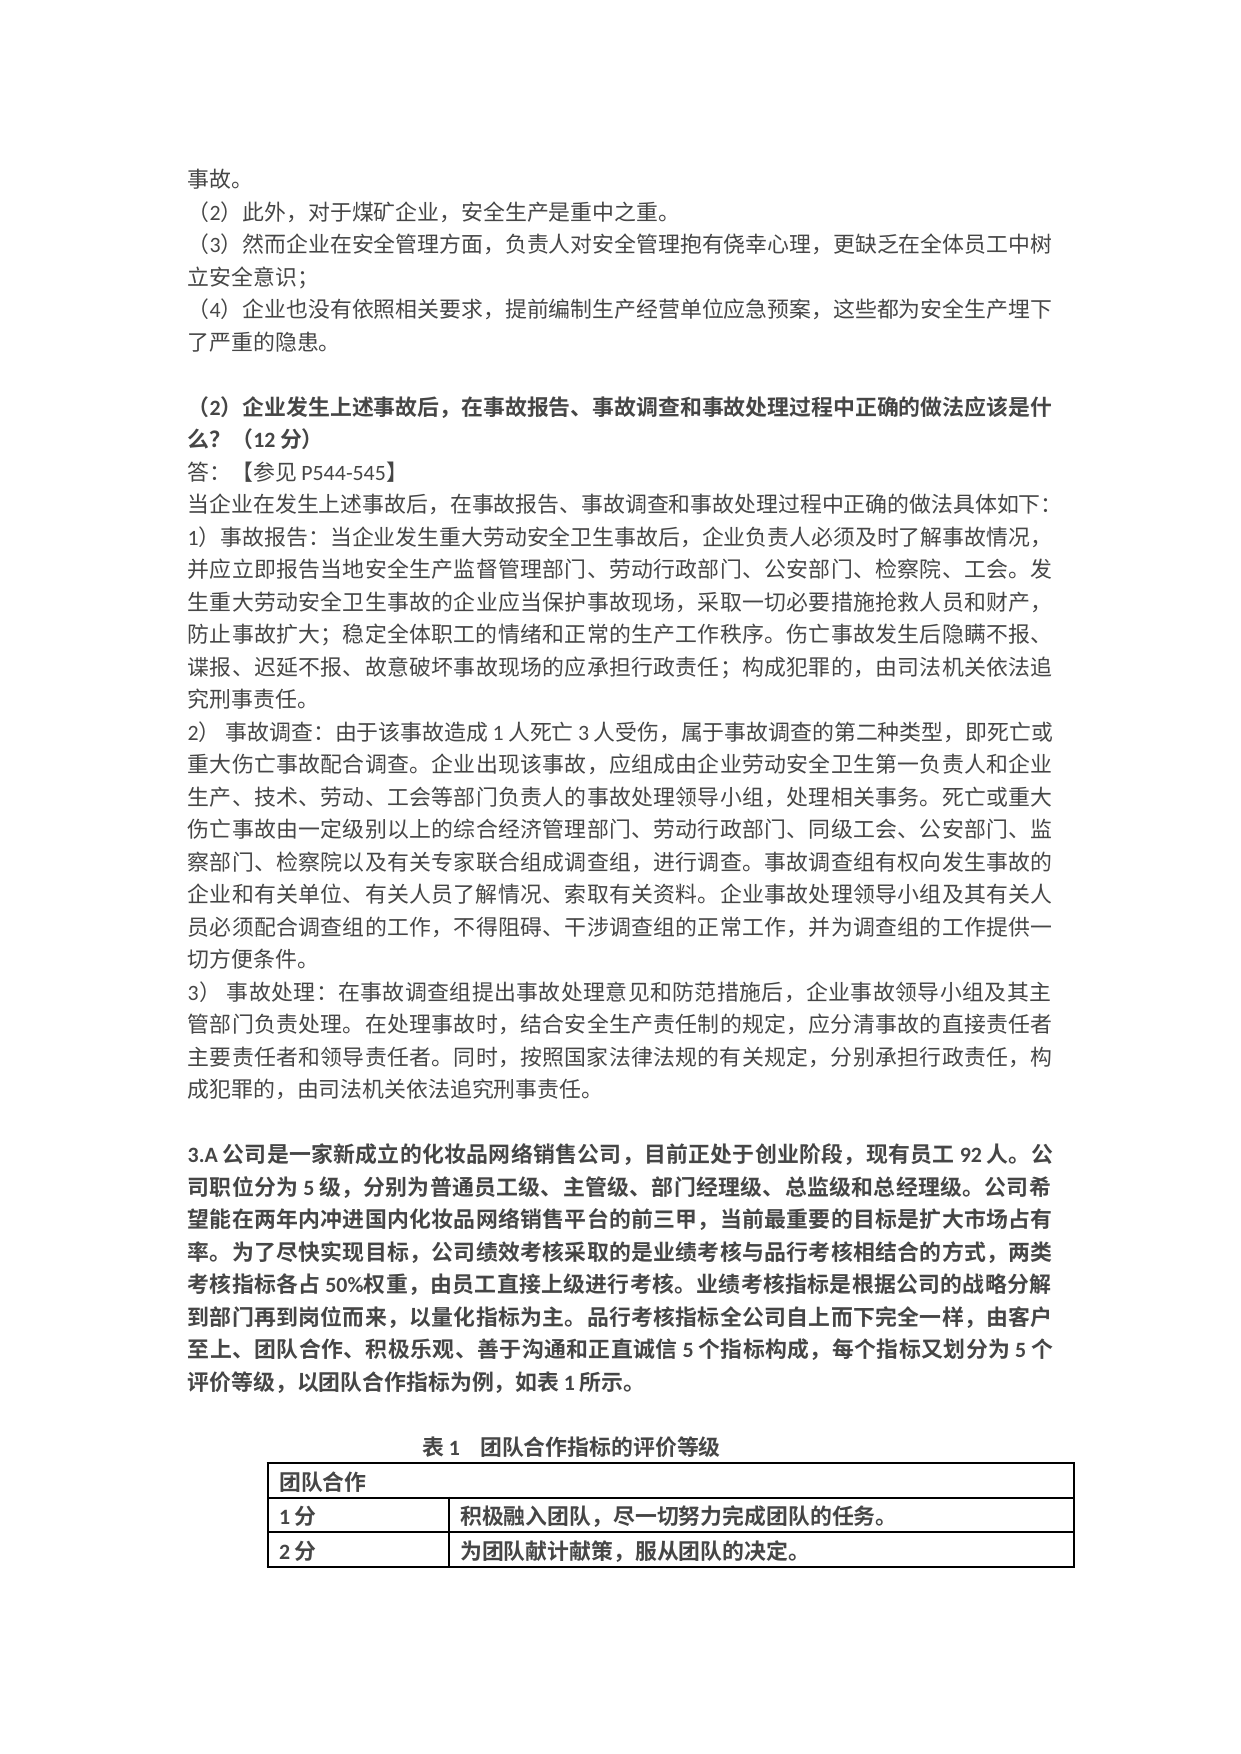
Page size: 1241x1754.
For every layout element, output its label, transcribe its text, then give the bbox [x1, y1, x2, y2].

text （4）企业也没有依照相关要求，提前编制生产经营单位应急预案，这些都为安全生产埋下了严重的隐患。 [187, 292, 1053, 357]
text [187, 162, 1053, 194]
table_cell 2分 [269, 1533, 448, 1566]
table_cell 积极融入团队，尽一切努力完成团队的任务。 [450, 1499, 1073, 1531]
text 表1 团队合作指标的评价等级 [187, 1429, 1053, 1462]
text 当企业在发生上述事故后，在事故报告、事故调查和事故处理过程中正确的做法具体如下： [187, 487, 1053, 519]
table_cell 为团队献计献策，服从团队的决定。 [450, 1533, 1073, 1566]
text （2）此外，对于煤矿企业，安全生产是重中之重。 [187, 194, 1053, 227]
text 3） 事故处理：在事故调查组提出事故处理意见和防范措施后，企业事故领导小组及其主管部门负责处理。在处理事故时，结合安全生产责任制的规定，应分清事故的直接责任者、主要责任者和领导责任者。同时，按照国家法律法规的有关规定，分别承担行政责任，构成犯罪的，由司法机关依法追究刑事责任。 [187, 974, 1053, 1104]
text 1）事故报告：当企业发生重大劳动安全卫生事故后，企业负责人必须及时了解事故情况，并应立即报告当地安全生产监督管理部门、劳动行政部门、公安部门、检察院、工会。发生重大劳动安全卫生事故的企业应当保护事故现场，采取一切必要措施抢救人员和财产，防止事故扩大；稳定全体职工的情绪和正常的生产工作秩序。伤亡事故发生后隐瞒不报、谍报、迟延不报、故意破坏事故现场的应承担行政责任；构成犯罪的，由司法机关依法追究刑事责任。 [187, 519, 1053, 714]
text （2）企业发生上述事故后，在事故报告、事故调查和事故处理过程中正确的做法应该是什么？（12分） [187, 389, 1053, 454]
text 答：【参见P544-545】 [187, 454, 1053, 487]
table_header 团队合作 [269, 1464, 1073, 1497]
text 2） 事故调查：由于该事故造成1人死亡3人受伤，属于事故调查的第二种类型，即死亡或重大伤亡事故配合调查。企业出现该事故，应组成由企业劳动安全卫生第一负责人和企业生产、技术、劳动、工会等部门负责人的事故处理领导小组，处理相关事务。死亡或重大伤亡事故由一定级别以上的综合经济管理部门、劳动行政部门、同级工会、公安部门、监察部门、检察院以及有关专家联合组成调查组，进行调查。事故调查组有权向发生事故的企业和有关单位、有关人员了解情况、索取有关资料。企业事故处理领导小组及其有关人员必须配合调查组的工作，不得阻碍、干涉调查组的正常工作，并为调查组的工作提供一切方便条件。 [187, 714, 1053, 974]
text 3.A公司是一家新成立的化妆品网络销售公司，目前正处于创业阶段，现有员工92人。公司职位分为5级，分别为普通员工级、主管级、部门经理级、总监级和总经理级。公司希望能在两年内冲进国内化妆品网络销售平台的前三甲，当前最重要的目标是扩大市场占有率。为了尽快实现目标，公司绩效考核采取的是业绩考核与品行考核相结合的方式，两类考核指标各占50%权重，由员工直接上级进行考核。业绩考核指标是根据公司的战略分解到部门再到岗位而来，以量化指标为主。品行考核指标全公司自上而下完全一样，由客户至上、团队合作、积极乐观、善于沟通和正直诚信5个指标构成，每个指标又划分为5个评价等级，以团队合作指标为例，如表1所示。 [187, 1137, 1053, 1397]
text （3）然而企业在安全管理方面，负责人对安全管理抱有侥幸心理，更缺乏在全体员工中树立安全意识； [187, 227, 1053, 292]
table_cell 1分 [269, 1499, 448, 1531]
